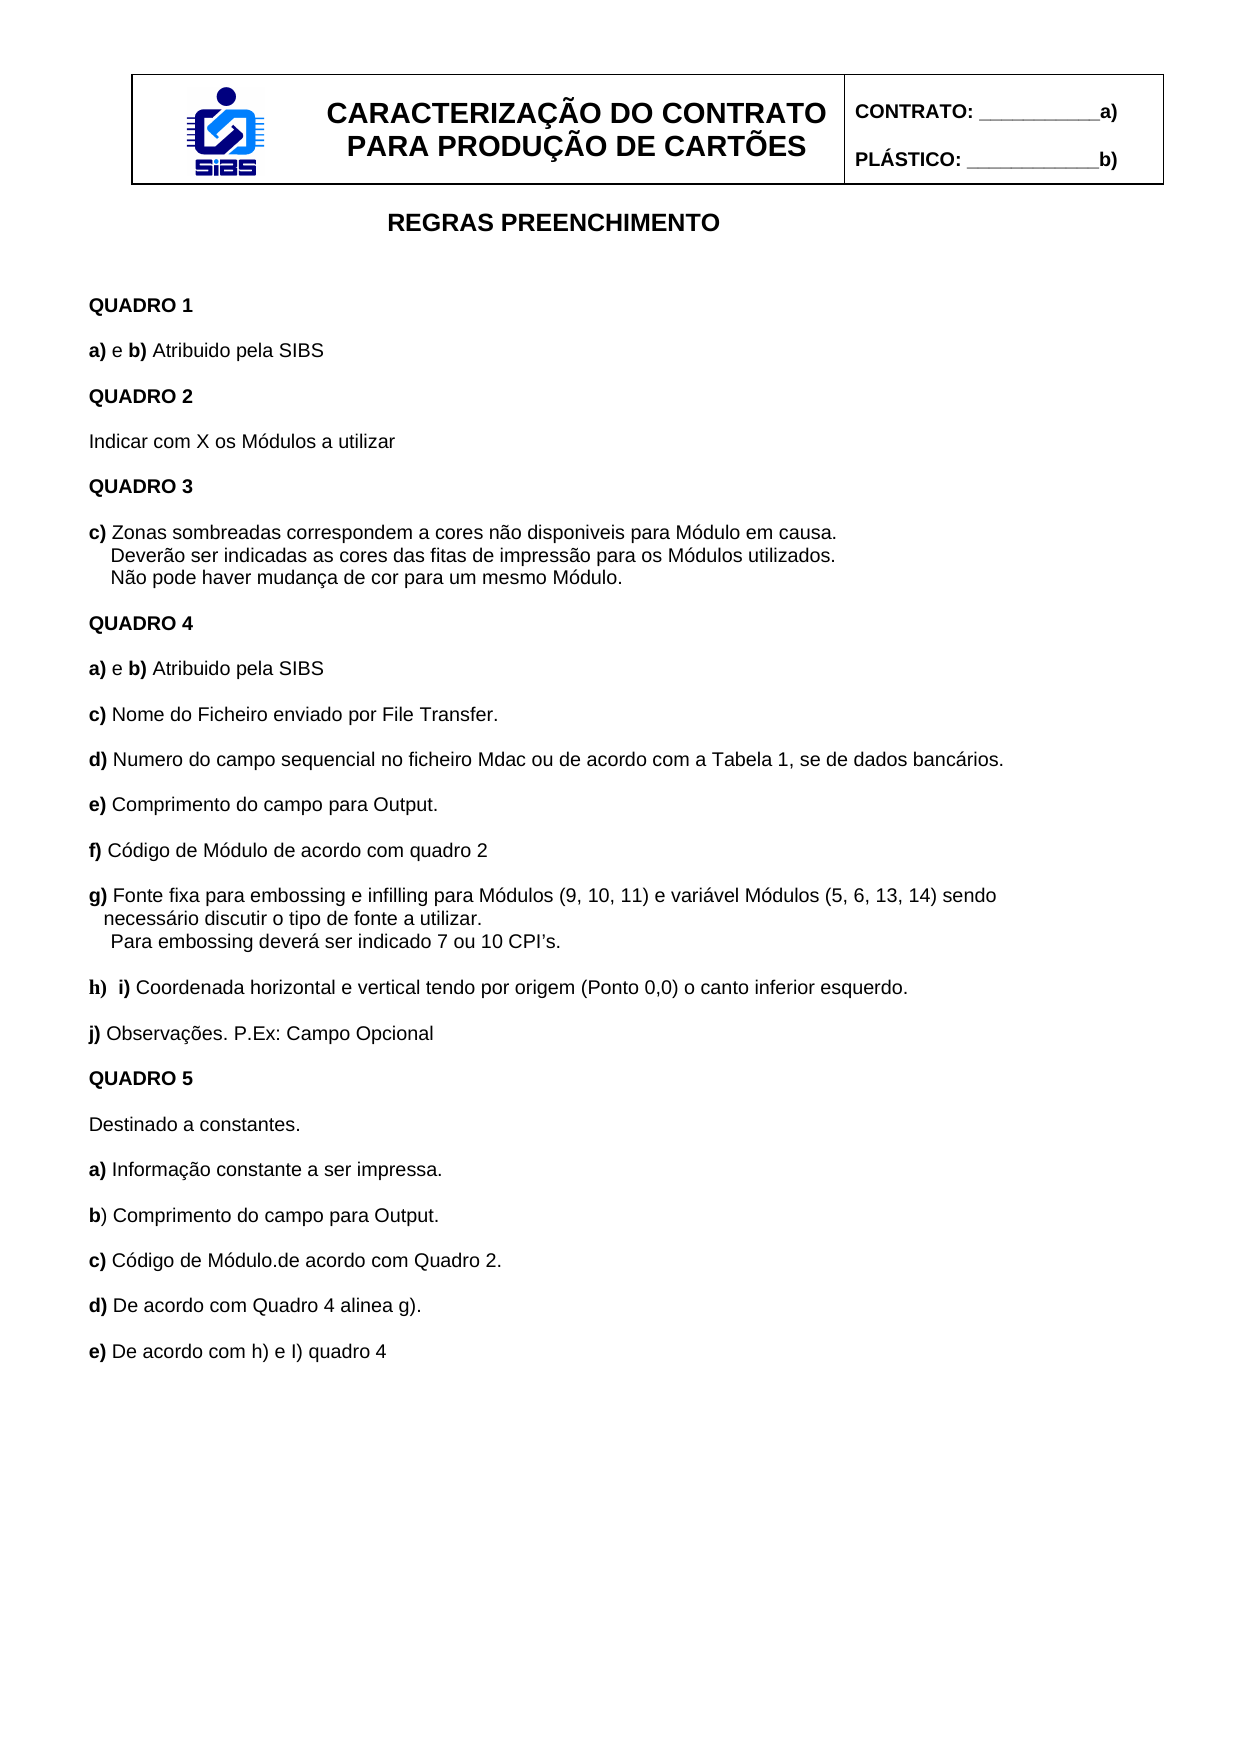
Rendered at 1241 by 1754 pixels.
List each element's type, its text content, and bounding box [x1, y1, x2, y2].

text Destinado a constantes. [88, 1113, 1063, 1135]
picture [186, 87, 265, 176]
text a) e b) Atribuido pela SIBS [88, 339, 1063, 362]
text e) Comprimento do campo para Output. [88, 793, 1063, 816]
text Deverão ser indicadas as cores das fitas de impressão para os Módulos utilizados. [88, 543, 1063, 566]
text Não pode haver mudança de cor para um mesmo Módulo. [88, 566, 1063, 589]
text j) Observações. P.Ex: Campo Opcional [88, 1022, 1063, 1044]
text Para embossing deverá ser indicado 7 ou 10 CPI’s. [88, 929, 1063, 952]
text QUADRO 3 [88, 475, 1063, 498]
list i) Coordenada horizontal e vertical tendo por origem (Ponto 0,0) o canto inferior esquerdo. [88, 975, 1063, 999]
text d) De acordo com Quadro 4 alinea g). [88, 1294, 1063, 1317]
text c) Código de Módulo.de acordo com Quadro 2. [88, 1249, 1063, 1272]
text d) Numero do campo sequencial no ficheiro Mdac ou de acordo com a Tabela 1, se de dados bancários. [88, 748, 1063, 771]
text QUADRO 5 [88, 1067, 1063, 1090]
text Indicar com X os Módulos a utilizar [88, 430, 1063, 453]
text b) Comprimento do campo para Output. [88, 1203, 1063, 1226]
text e) De acordo com h) e I) quadro 4 [88, 1340, 1063, 1362]
text c) Zonas sombreadas correspondem a cores não disponiveis para Módulo em causa. [88, 521, 1063, 543]
text REGRAS PREENCHIMENTO [44, 207, 1063, 236]
text QUADRO 2 [88, 384, 1063, 407]
text g) Fonte fixa para embossing e infilling para Módulos (9, 10, 11) e variável Módulos (5, 6, 13, 14) sendo necessário discutir o tipo de fonte a utilizar. [88, 884, 1063, 929]
text QUADRO 1 [88, 294, 1063, 316]
text f) Código de Módulo de acordo com quadro 2 [88, 839, 1063, 861]
text a) e b) Atribuido pela SIBS [88, 657, 1063, 680]
text QUADRO 4 [88, 612, 1063, 634]
text a) Informação constante a ser impressa. [88, 1158, 1063, 1181]
text c) Nome do Ficheiro enviado por File Transfer. [88, 702, 1063, 725]
